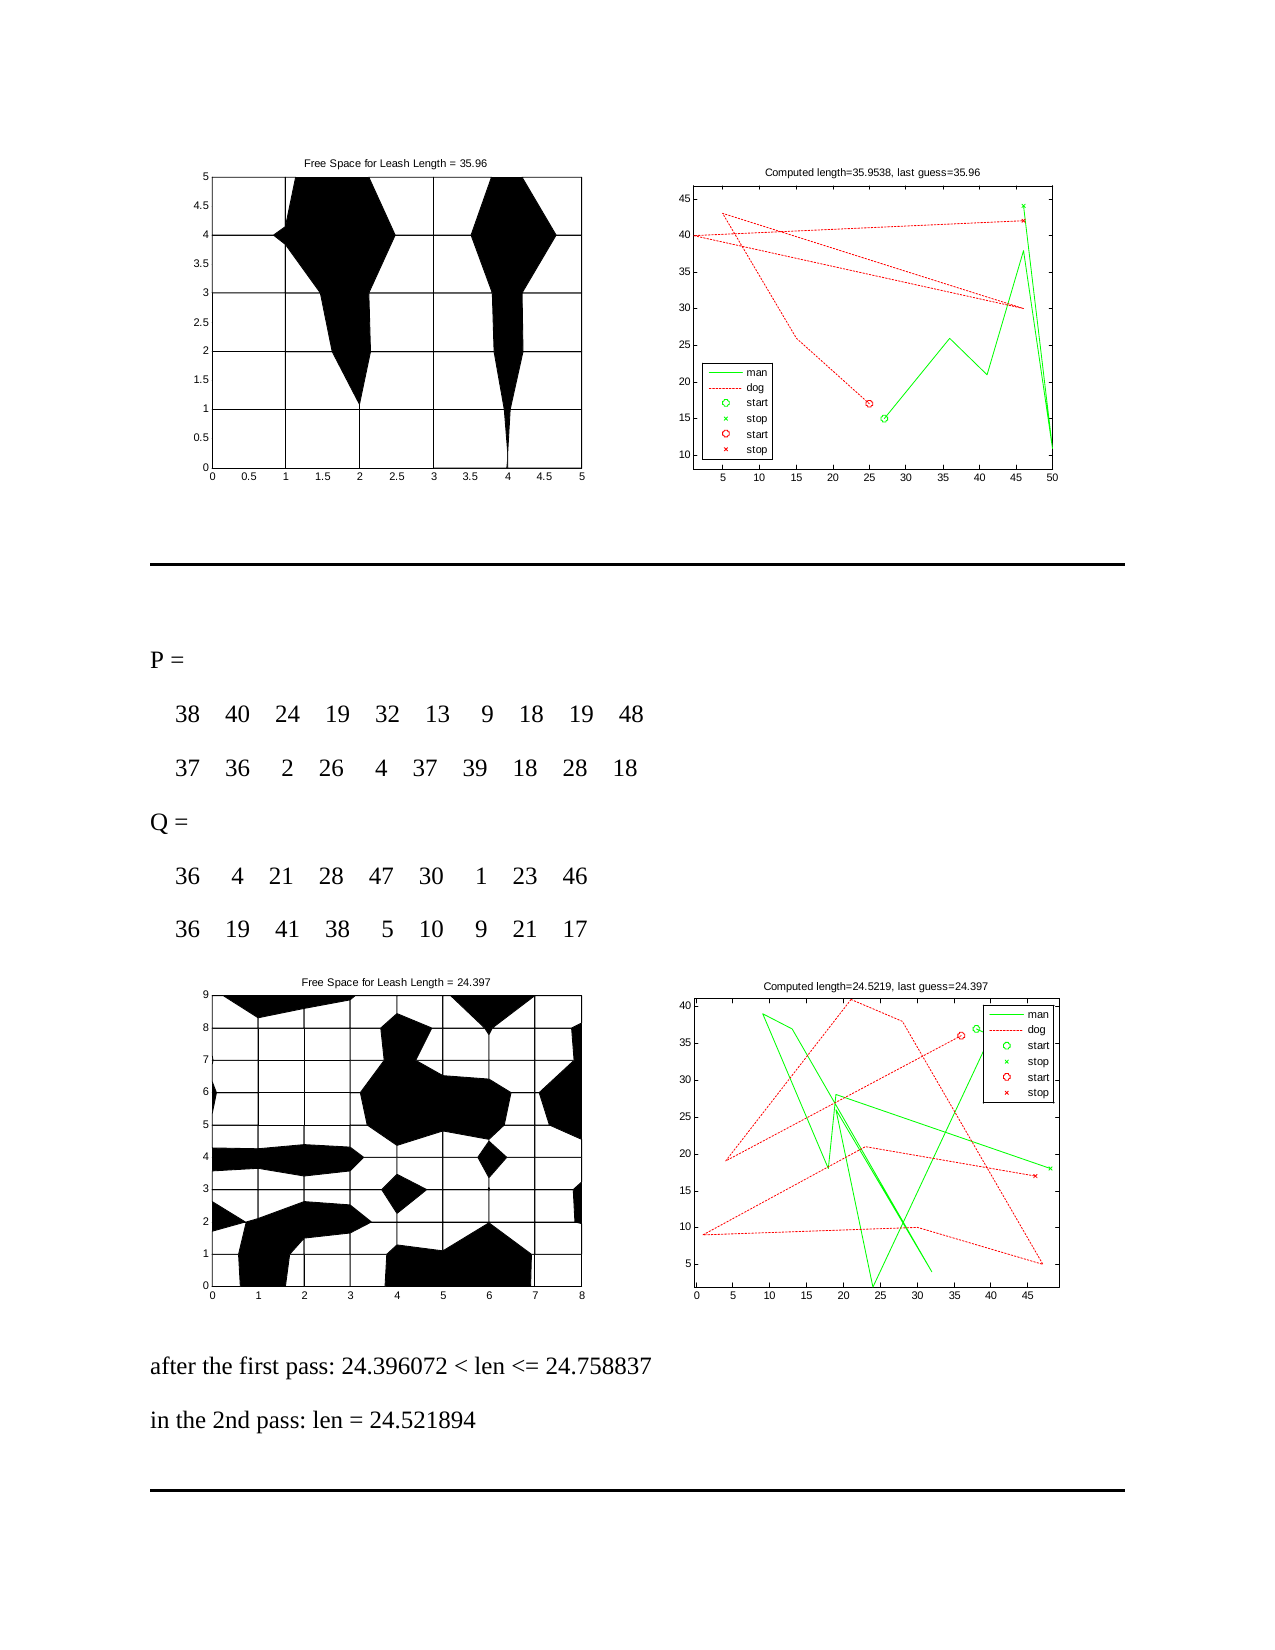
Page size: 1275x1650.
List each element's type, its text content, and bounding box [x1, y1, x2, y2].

text 37 36 2 26 4 37 39 18 28 18 [150, 753, 1125, 782]
text 36 19 41 38 5 10 9 21 17 [150, 914, 1125, 943]
text Q = [150, 807, 1125, 836]
text after the first pass: 24.396072 < len <= 24.758837 [150, 1351, 1125, 1379]
text 38 40 24 19 32 13 9 18 19 48 [150, 699, 1125, 728]
text P = [150, 645, 1125, 674]
text in the 2nd pass: len = 24.521894 [150, 1405, 1125, 1433]
text 36 4 21 28 47 30 1 23 46 [150, 861, 1125, 889]
